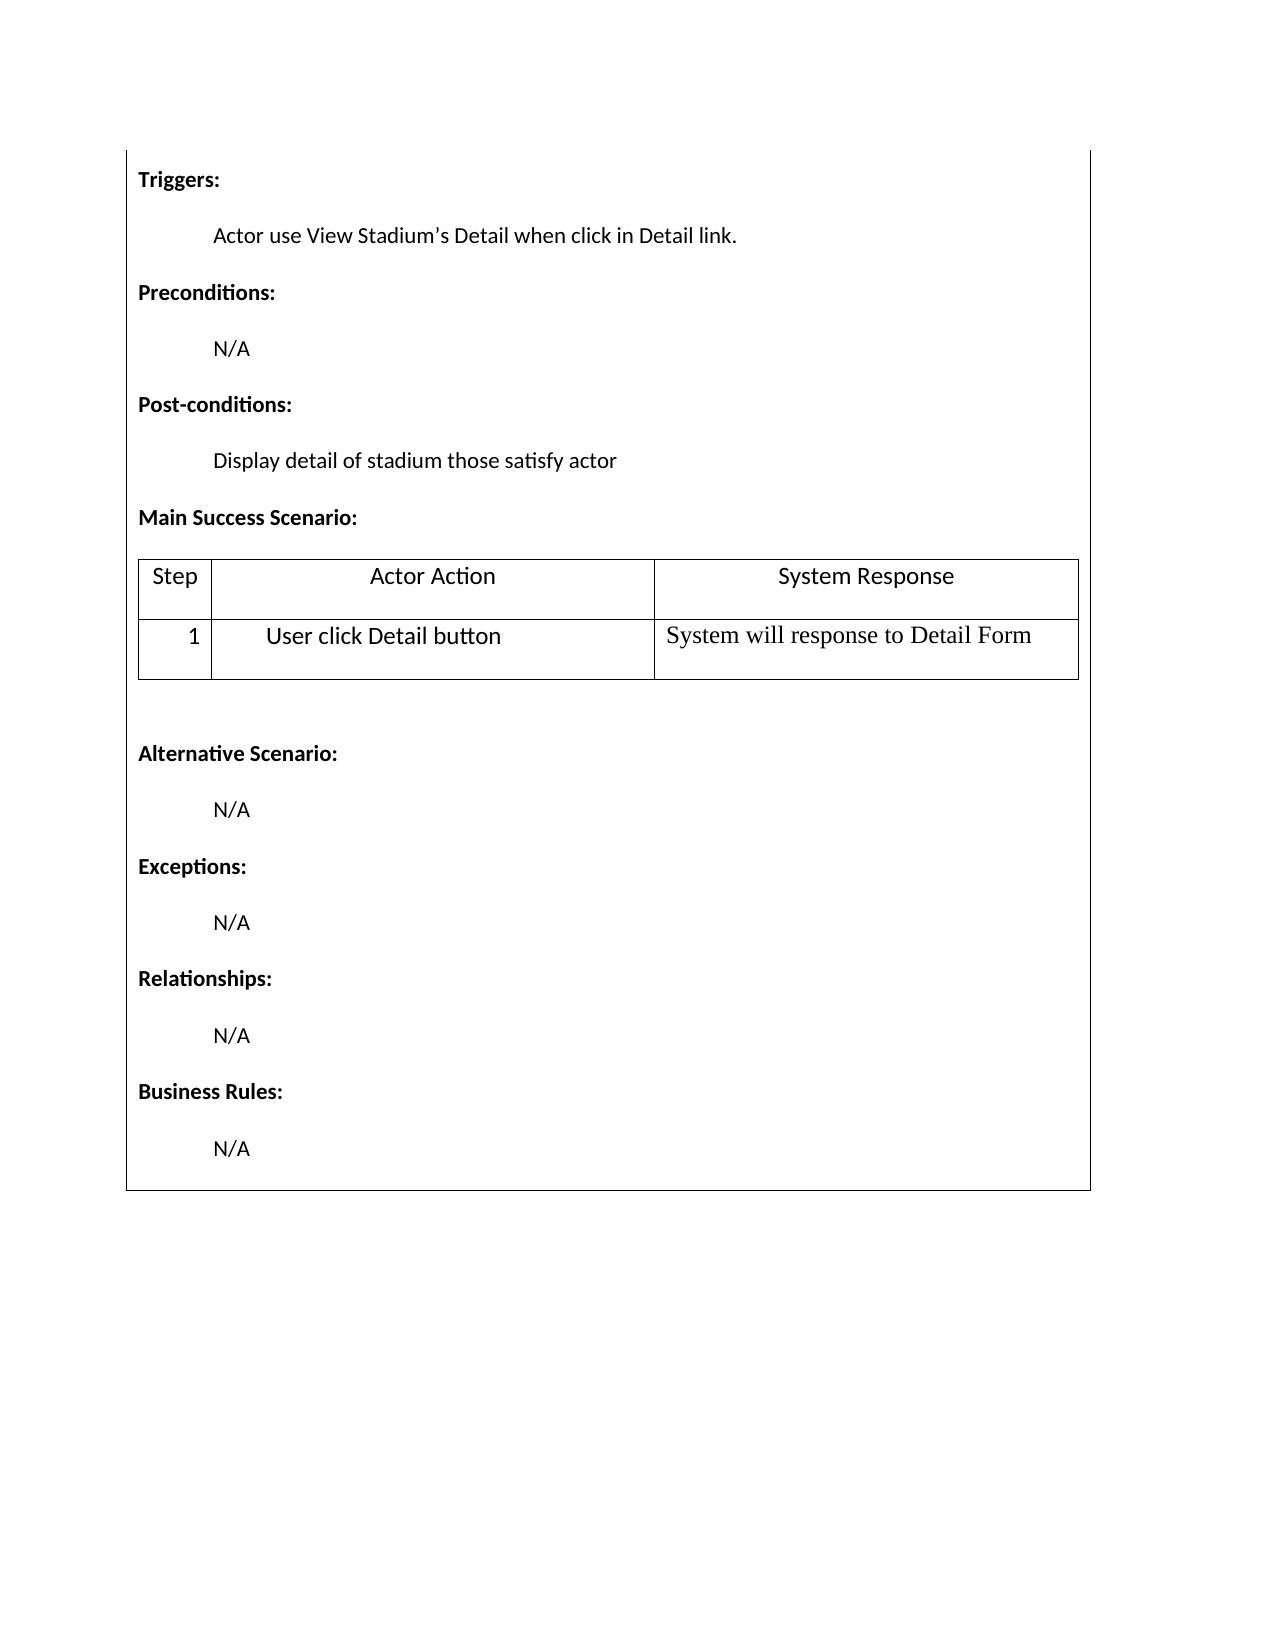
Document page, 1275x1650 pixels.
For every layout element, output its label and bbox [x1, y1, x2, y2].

table_cell [127, 156, 1090, 1190]
